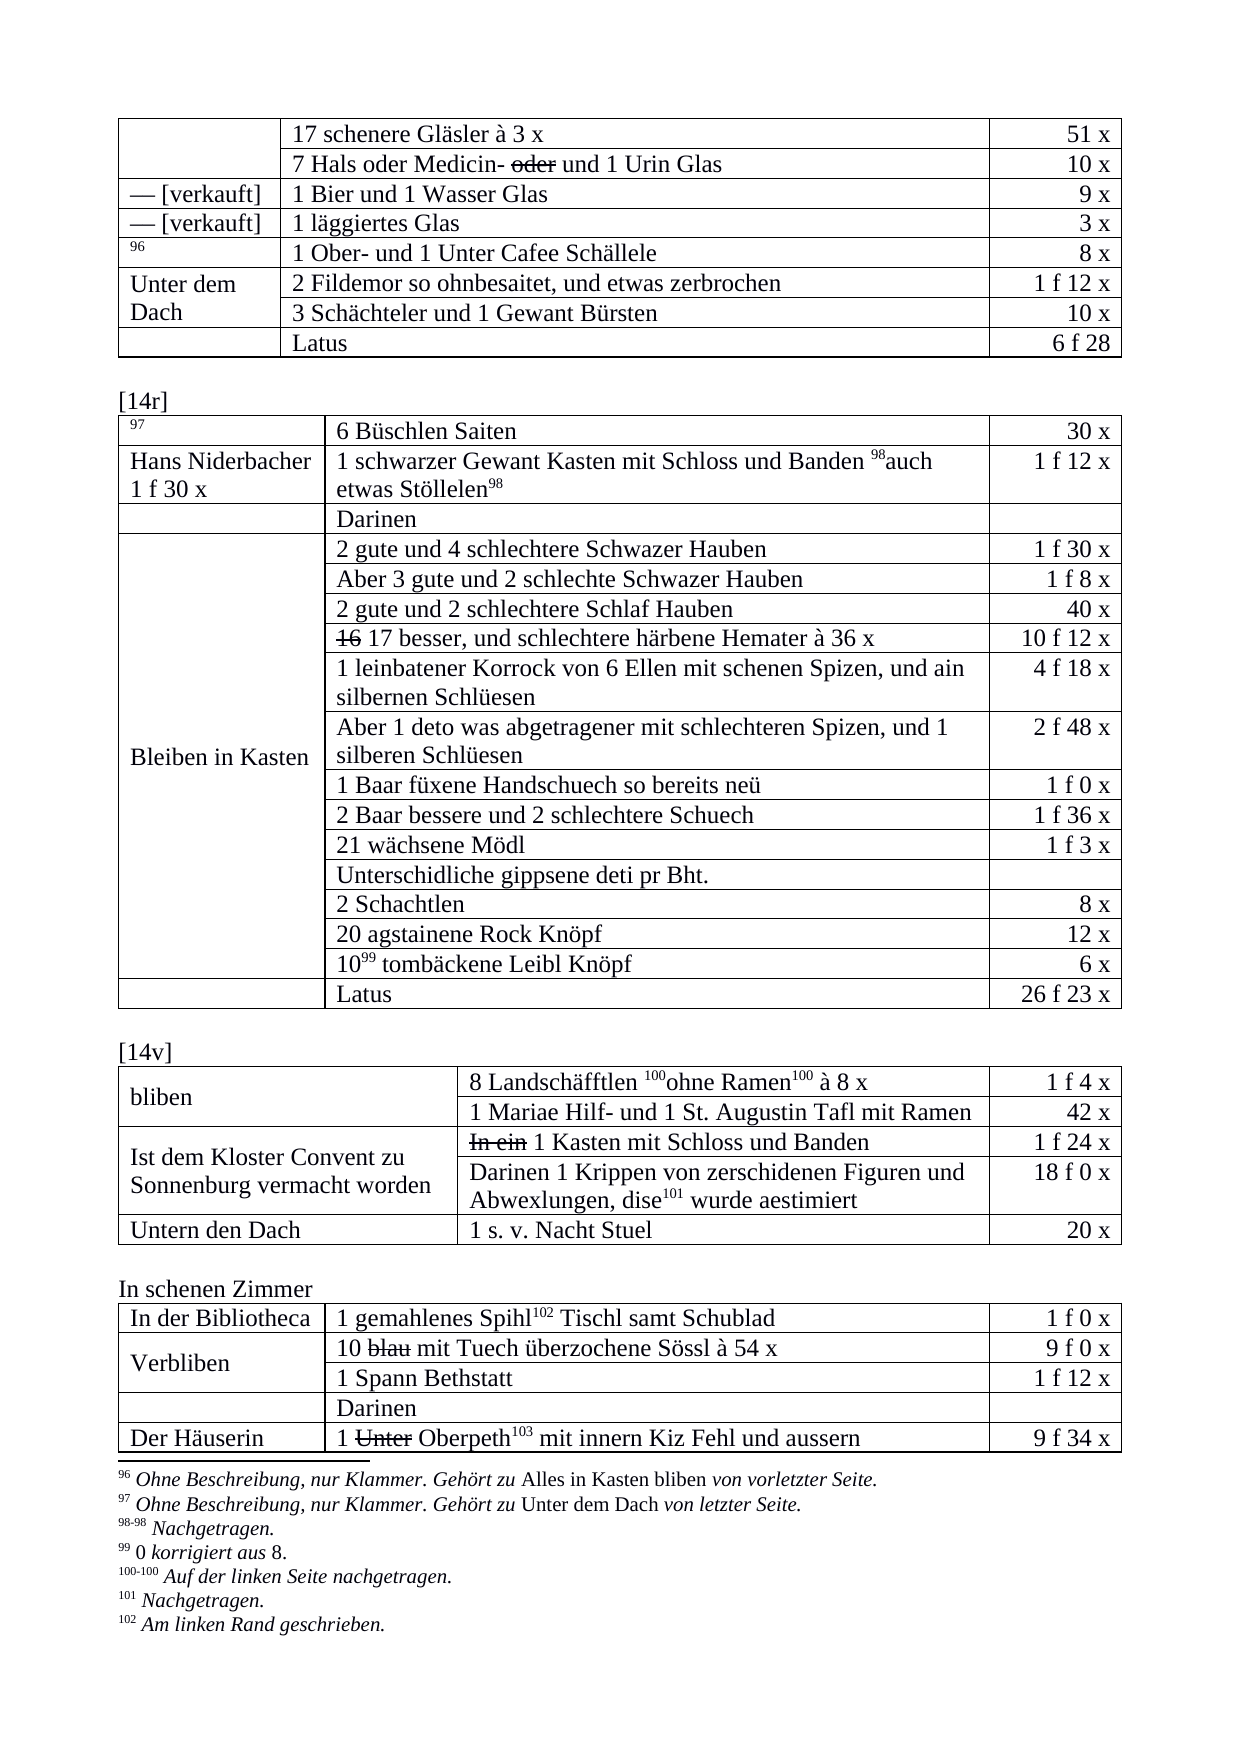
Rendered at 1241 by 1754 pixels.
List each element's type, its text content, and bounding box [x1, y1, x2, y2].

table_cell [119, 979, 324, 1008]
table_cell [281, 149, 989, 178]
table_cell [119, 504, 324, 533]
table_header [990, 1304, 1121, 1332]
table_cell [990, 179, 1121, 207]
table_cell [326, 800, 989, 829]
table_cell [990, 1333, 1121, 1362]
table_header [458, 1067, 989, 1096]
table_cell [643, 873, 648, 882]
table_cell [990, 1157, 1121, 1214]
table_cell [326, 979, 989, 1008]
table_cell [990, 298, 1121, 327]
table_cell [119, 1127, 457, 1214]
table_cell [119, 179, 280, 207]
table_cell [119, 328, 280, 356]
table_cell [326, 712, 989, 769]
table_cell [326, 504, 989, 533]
text [14v] [118, 1037, 1122, 1066]
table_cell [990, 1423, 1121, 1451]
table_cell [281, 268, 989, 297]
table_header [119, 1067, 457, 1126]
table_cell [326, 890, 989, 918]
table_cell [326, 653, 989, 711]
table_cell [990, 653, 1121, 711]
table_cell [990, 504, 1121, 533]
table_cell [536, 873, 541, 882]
text In schenen Zimmer [118, 1274, 1122, 1302]
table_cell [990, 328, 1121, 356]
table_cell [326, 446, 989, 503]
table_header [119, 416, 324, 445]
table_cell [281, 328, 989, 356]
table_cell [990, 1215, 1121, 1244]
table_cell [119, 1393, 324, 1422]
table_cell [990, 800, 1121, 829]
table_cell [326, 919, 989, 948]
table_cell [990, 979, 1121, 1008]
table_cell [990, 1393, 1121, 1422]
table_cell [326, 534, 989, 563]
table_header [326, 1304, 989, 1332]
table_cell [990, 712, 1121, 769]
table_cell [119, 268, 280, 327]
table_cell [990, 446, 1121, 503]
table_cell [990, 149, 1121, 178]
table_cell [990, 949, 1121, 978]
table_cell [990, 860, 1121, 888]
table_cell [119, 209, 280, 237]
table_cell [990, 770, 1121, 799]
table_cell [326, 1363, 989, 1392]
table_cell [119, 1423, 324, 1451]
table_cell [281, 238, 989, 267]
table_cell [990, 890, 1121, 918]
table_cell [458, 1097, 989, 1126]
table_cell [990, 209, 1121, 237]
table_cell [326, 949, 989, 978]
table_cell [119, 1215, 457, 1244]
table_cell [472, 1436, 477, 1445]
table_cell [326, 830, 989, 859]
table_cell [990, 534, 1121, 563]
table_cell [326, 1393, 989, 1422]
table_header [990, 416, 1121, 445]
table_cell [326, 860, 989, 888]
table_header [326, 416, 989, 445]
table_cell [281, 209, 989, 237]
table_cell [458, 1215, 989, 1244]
text [14r] [118, 386, 1122, 415]
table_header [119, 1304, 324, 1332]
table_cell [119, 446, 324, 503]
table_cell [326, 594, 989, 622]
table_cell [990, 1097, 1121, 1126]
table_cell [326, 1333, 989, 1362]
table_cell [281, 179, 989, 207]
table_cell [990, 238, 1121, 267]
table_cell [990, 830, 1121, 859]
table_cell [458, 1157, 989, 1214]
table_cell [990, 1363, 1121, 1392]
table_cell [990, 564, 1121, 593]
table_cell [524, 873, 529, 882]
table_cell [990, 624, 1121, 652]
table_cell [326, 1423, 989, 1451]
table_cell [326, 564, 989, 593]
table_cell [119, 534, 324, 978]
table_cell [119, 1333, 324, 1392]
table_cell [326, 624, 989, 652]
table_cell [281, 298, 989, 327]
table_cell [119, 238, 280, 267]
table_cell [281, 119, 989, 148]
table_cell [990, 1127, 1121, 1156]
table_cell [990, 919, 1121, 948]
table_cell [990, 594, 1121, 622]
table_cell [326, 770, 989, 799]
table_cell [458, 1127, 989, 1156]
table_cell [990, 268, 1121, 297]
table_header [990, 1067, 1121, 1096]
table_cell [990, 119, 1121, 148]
